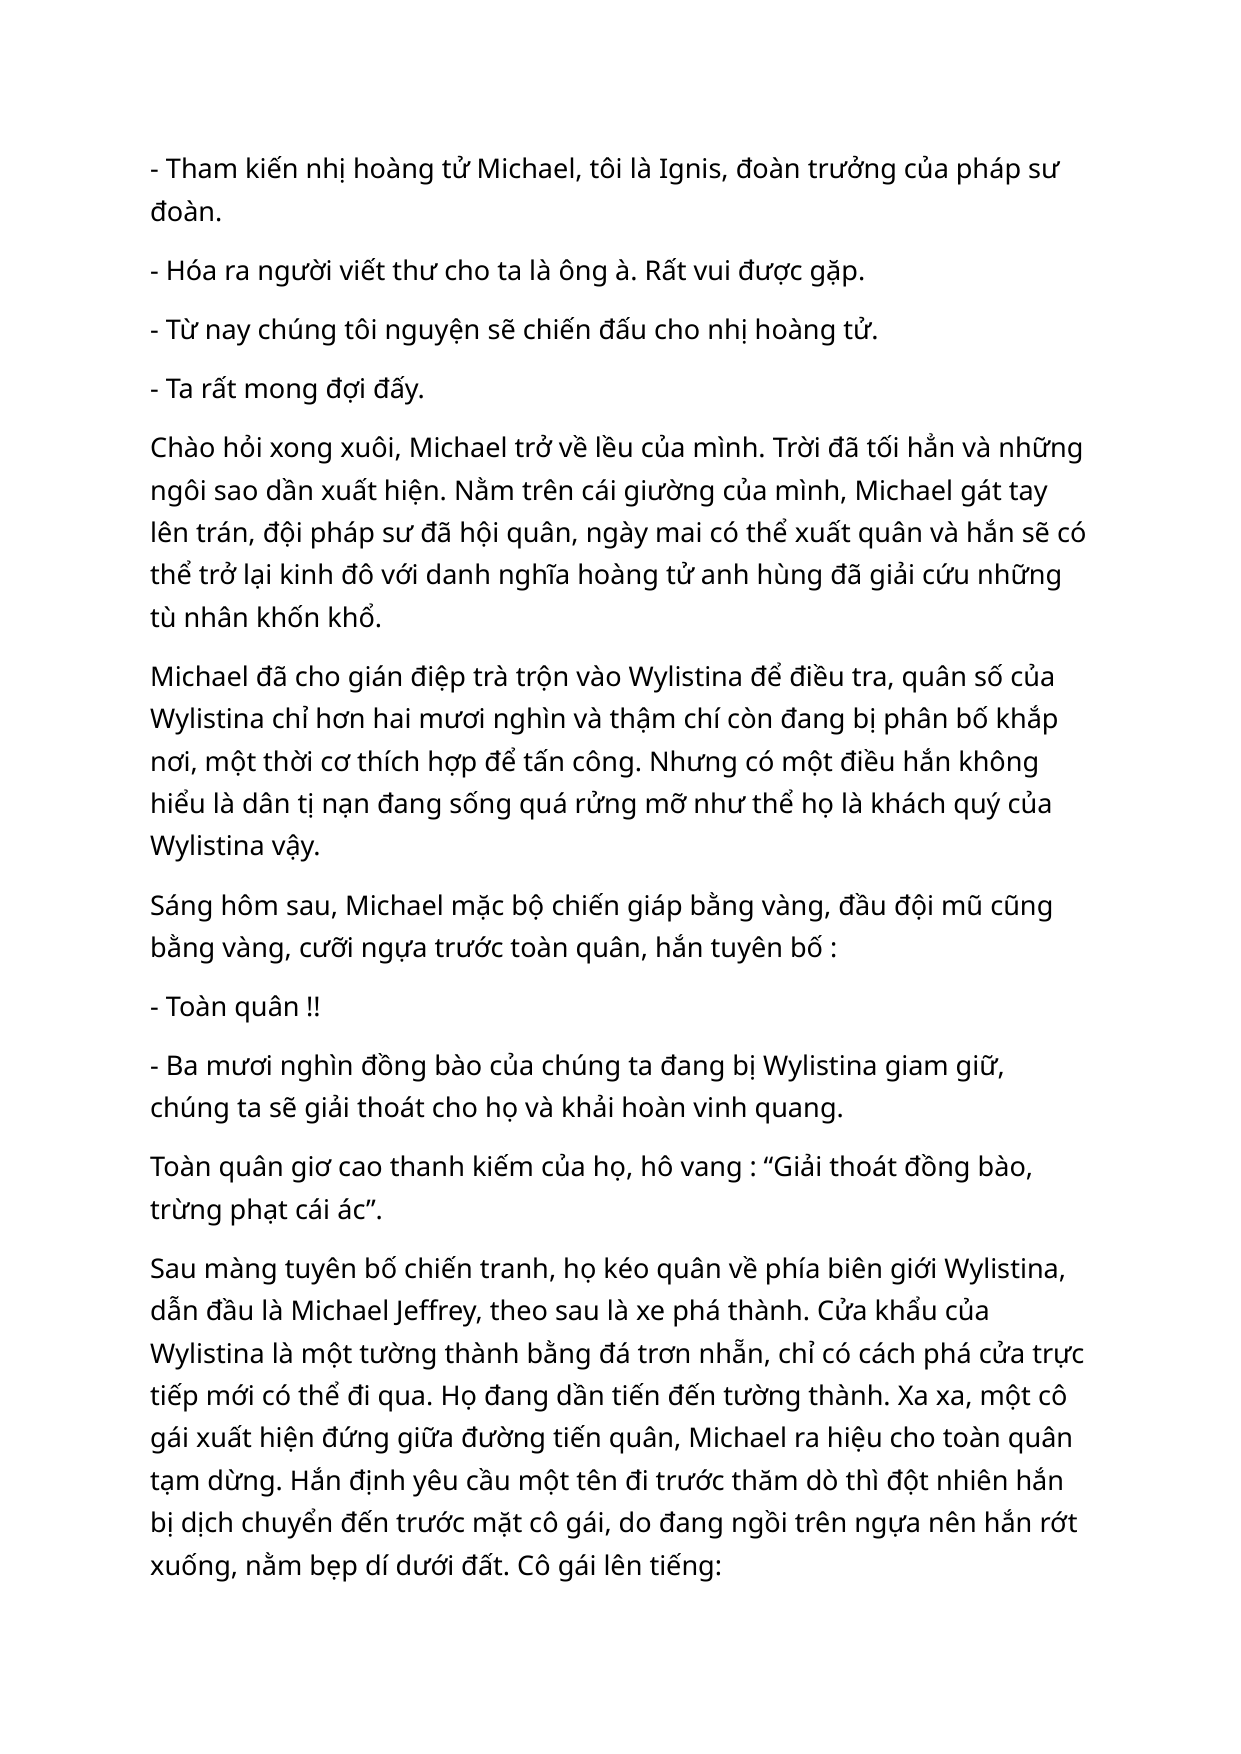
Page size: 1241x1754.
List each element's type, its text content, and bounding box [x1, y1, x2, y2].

text Sáng hôm sau, Michael mặc bộ chiến giáp bằng vàng, đầu đội mũ cũng bằng vàng, cưỡi ngựa trước toàn quân, hắn tuyên bố : [150, 886, 1090, 965]
text - Hóa ra người viết thư cho ta là ông à. Rất vui được gặp. [150, 251, 1090, 288]
text - Tham kiến nhị hoàng tử Michael, tôi là Ignis, đoàn trưởng của pháp sư đoàn. [150, 150, 1090, 229]
text - Ta rất mong đợi đấy. [150, 369, 1090, 406]
text - Từ nay chúng tôi nguyện sẽ chiến đấu cho nhị hoàng tử. [150, 311, 1090, 347]
text Michael đã cho gián điệp trà trộn vào Wylistina để điều tra, quân số của Wylistina chỉ hơn hai mươi nghìn và thậm chí còn đang bị phân bố khắp nơi, một thời cơ thích hợp để tấn công. Nhưng có một điều hắn không hiểu là dân tị nạn đang sống quá rửng mỡ như thể họ là khách quý của Wylistina vậy. [150, 657, 1090, 864]
text Chào hỏi xong xuôi, Michael trở về lều của mình. Trời đã tối hẳn và những ngôi sao dần xuất hiện. Nằm trên cái giường của mình, Michael gát tay lên trán, đội pháp sư đã hội quân, ngày mai có thể xuất quân và hắn sẽ có thể trở lại kinh đô với danh nghĩa hoàng tử anh hùng đã giải cứu những tù nhân khốn khổ. [150, 429, 1090, 635]
text Toàn quân giơ cao thanh kiếm của họ, hô vang : “Giải thoát đồng bào, trừng phạt cái ác”. [150, 1148, 1090, 1227]
text - Ba mươi nghìn đồng bào của chúng ta đang bị Wylistina giam giữ, chúng ta sẽ giải thoát cho họ và khải hoàn vinh quang. [150, 1046, 1090, 1126]
text - Toàn quân !! [150, 987, 1090, 1024]
